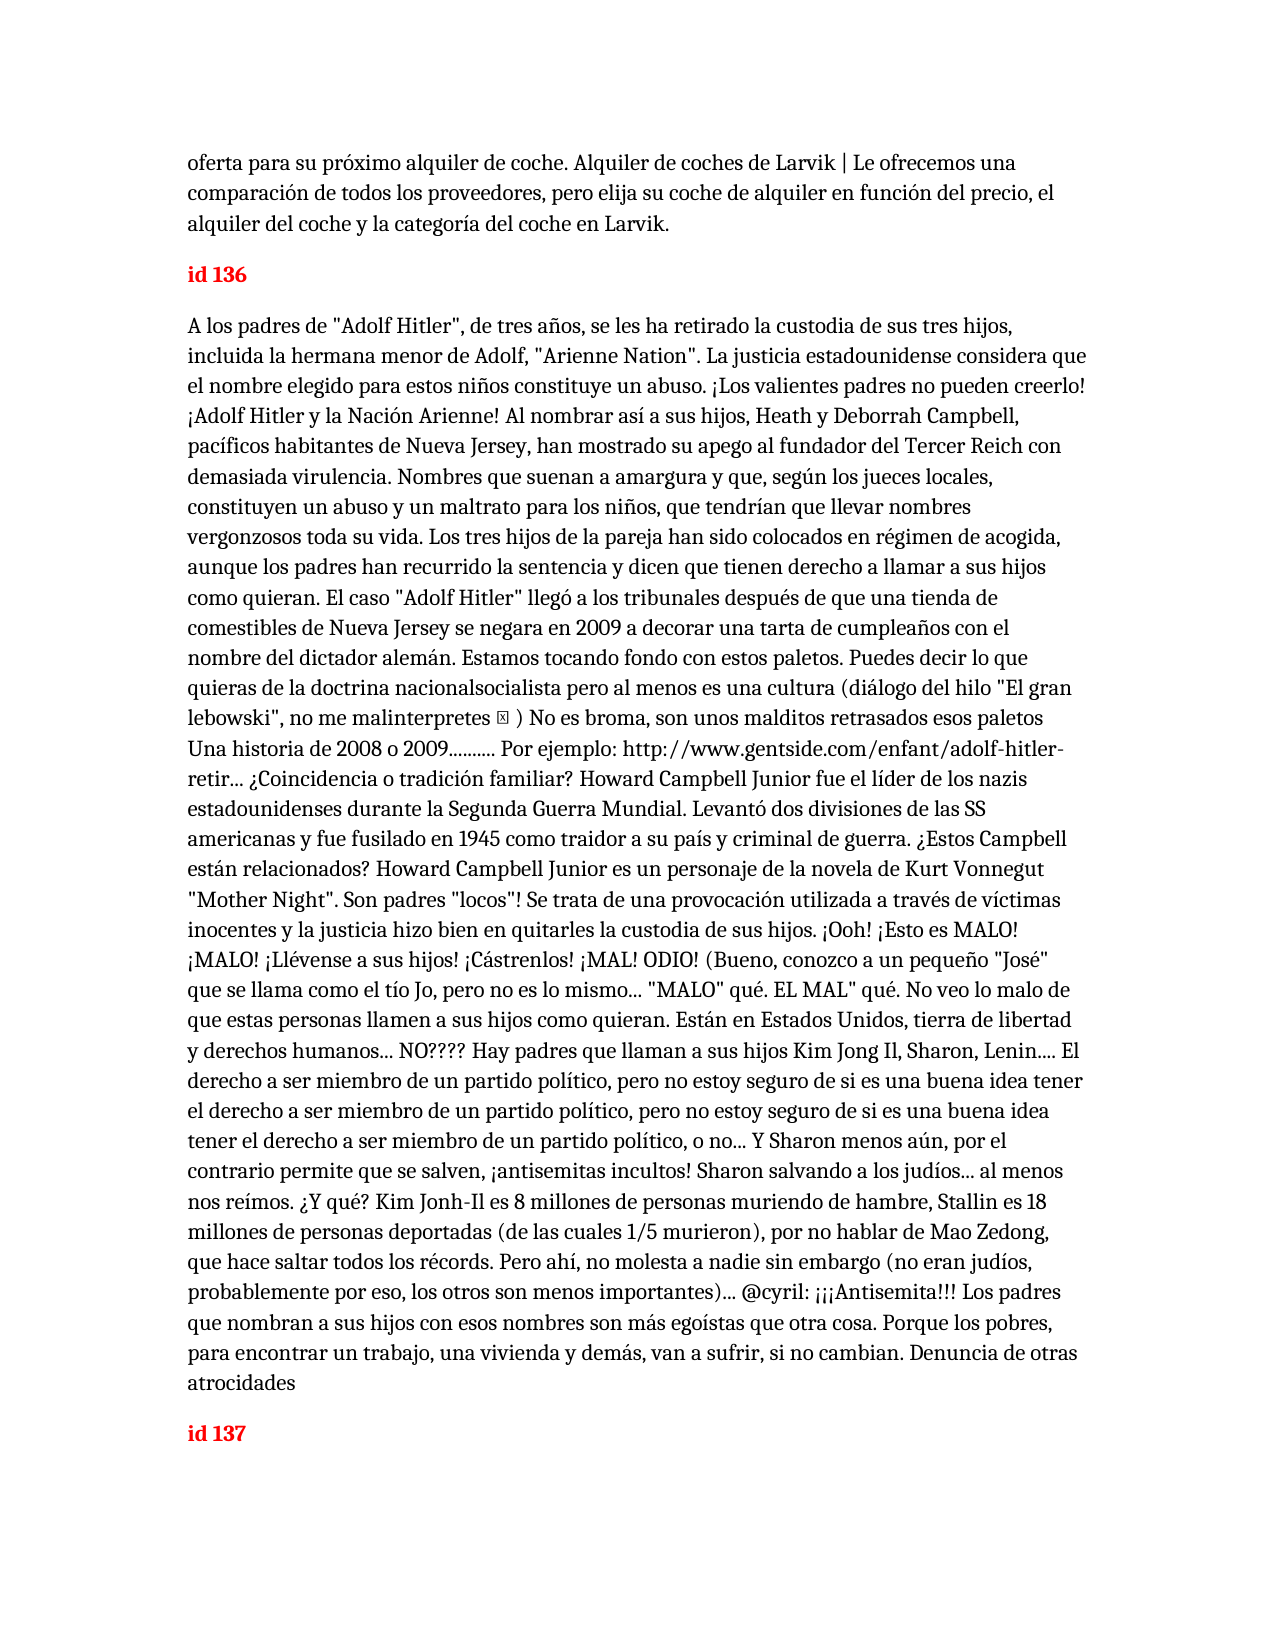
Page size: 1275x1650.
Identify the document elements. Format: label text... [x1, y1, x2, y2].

text id 137 [187, 1421, 1087, 1447]
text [187, 150, 1087, 237]
text id 136 [187, 261, 1087, 288]
text A los padres de "Adolf Hitler", de tres años, se les ha retirado la custodia de sus tres hijos, incluida la hermana menor de Adolf, "Arienne Nation". La justicia estadounidense considera que el nombre elegido para estos niños constituye un abuso. ¡Los valientes padres no pueden creerlo! ¡Adolf Hitler y la Nación Arienne! Al nombrar así a sus hijos, Heath y Deborrah Campbell, pacíficos habitantes de Nueva Jersey, han mostrado su apego al fundador del Tercer Reich con demasiada virulencia. Nombres que suenan a amargura y que, según los jueces locales, constituyen un abuso y un maltrato para los niños, que tendrían que llevar nombres vergonzosos toda su vida. Los tres hijos de la pareja han sido colocados en régimen de acogida, aunque los padres han recurrido la sentencia y dicen que tienen derecho a llamar a sus hijos como quieran. El caso "Adolf Hitler" llegó a los tribunales después de que una tienda de comestibles de Nueva Jersey se negara en 2009 a decorar una tarta de cumpleaños con el nombre del dictador alemán. Estamos tocando fondo con estos paletos. Puedes decir lo que quieras de la doctrina nacionalsocialista pero al menos es una cultura (diálogo del hilo "El gran lebowski", no me malinterpretes 🙂 ) No es broma, son unos malditos retrasados esos paletos Una historia de 2008 o 2009.......... Por ejemplo: http://www.gentside.com/enfant/adolf-hitler-retir... ¿Coincidencia o tradición familiar? Howard Campbell Junior fue el líder de los nazis estadounidenses durante la Segunda Guerra Mundial. Levantó dos divisiones de las SS americanas y fue fusilado en 1945 como traidor a su país y criminal de guerra. ¿Estos Campbell están relacionados? Howard Campbell Junior es un personaje de la novela de Kurt Vonnegut "Mother Night". Son padres "locos"! Se trata de una provocación utilizada a través de víctimas inocentes y la justicia hizo bien en quitarles la custodia de sus hijos. ¡Ooh! ¡Esto es MALO! ¡MALO! ¡Llévense a sus hijos! ¡Cástrenlos! ¡MAL! ODIO! (Bueno, conozco a un pequeño "José" que se llama como el tío Jo, pero no es lo mismo... "MALO" qué. EL MAL" qué. No veo lo malo de que estas personas llamen a sus hijos como quieran. Están en Estados Unidos, tierra de libertad y derechos humanos... NO???? Hay padres que llaman a sus hijos Kim Jong Il, Sharon, Lenin.... El derecho a ser miembro de un partido político, pero no estoy seguro de si es una buena idea tener el derecho a ser miembro de un partido político, pero no estoy seguro de si es una buena idea tener el derecho a ser miembro de un partido político, o no... Y Sharon menos aún, por el contrario permite que se salven, ¡antisemitas incultos! Sharon salvando a los judíos... al menos nos reímos. ¿Y qué? Kim Jonh-Il es 8 millones de personas muriendo de hambre, Stallin es 18 millones de personas deportadas (de las cuales 1/5 murieron), por no hablar de Mao Zedong, que hace saltar todos los récords. Pero ahí, no molesta a nadie sin embargo (no eran judíos, probablemente por eso, los otros son menos importantes)... @cyril: ¡¡¡Antisemita!!! Los padres que nombran a sus hijos con esos nombres son más egoístas que otra cosa. Porque los pobres, para encontrar un trabajo, una vivienda y demás, van a sufrir, si no cambian. Denuncia de otras atrocidades [187, 312, 1087, 1396]
